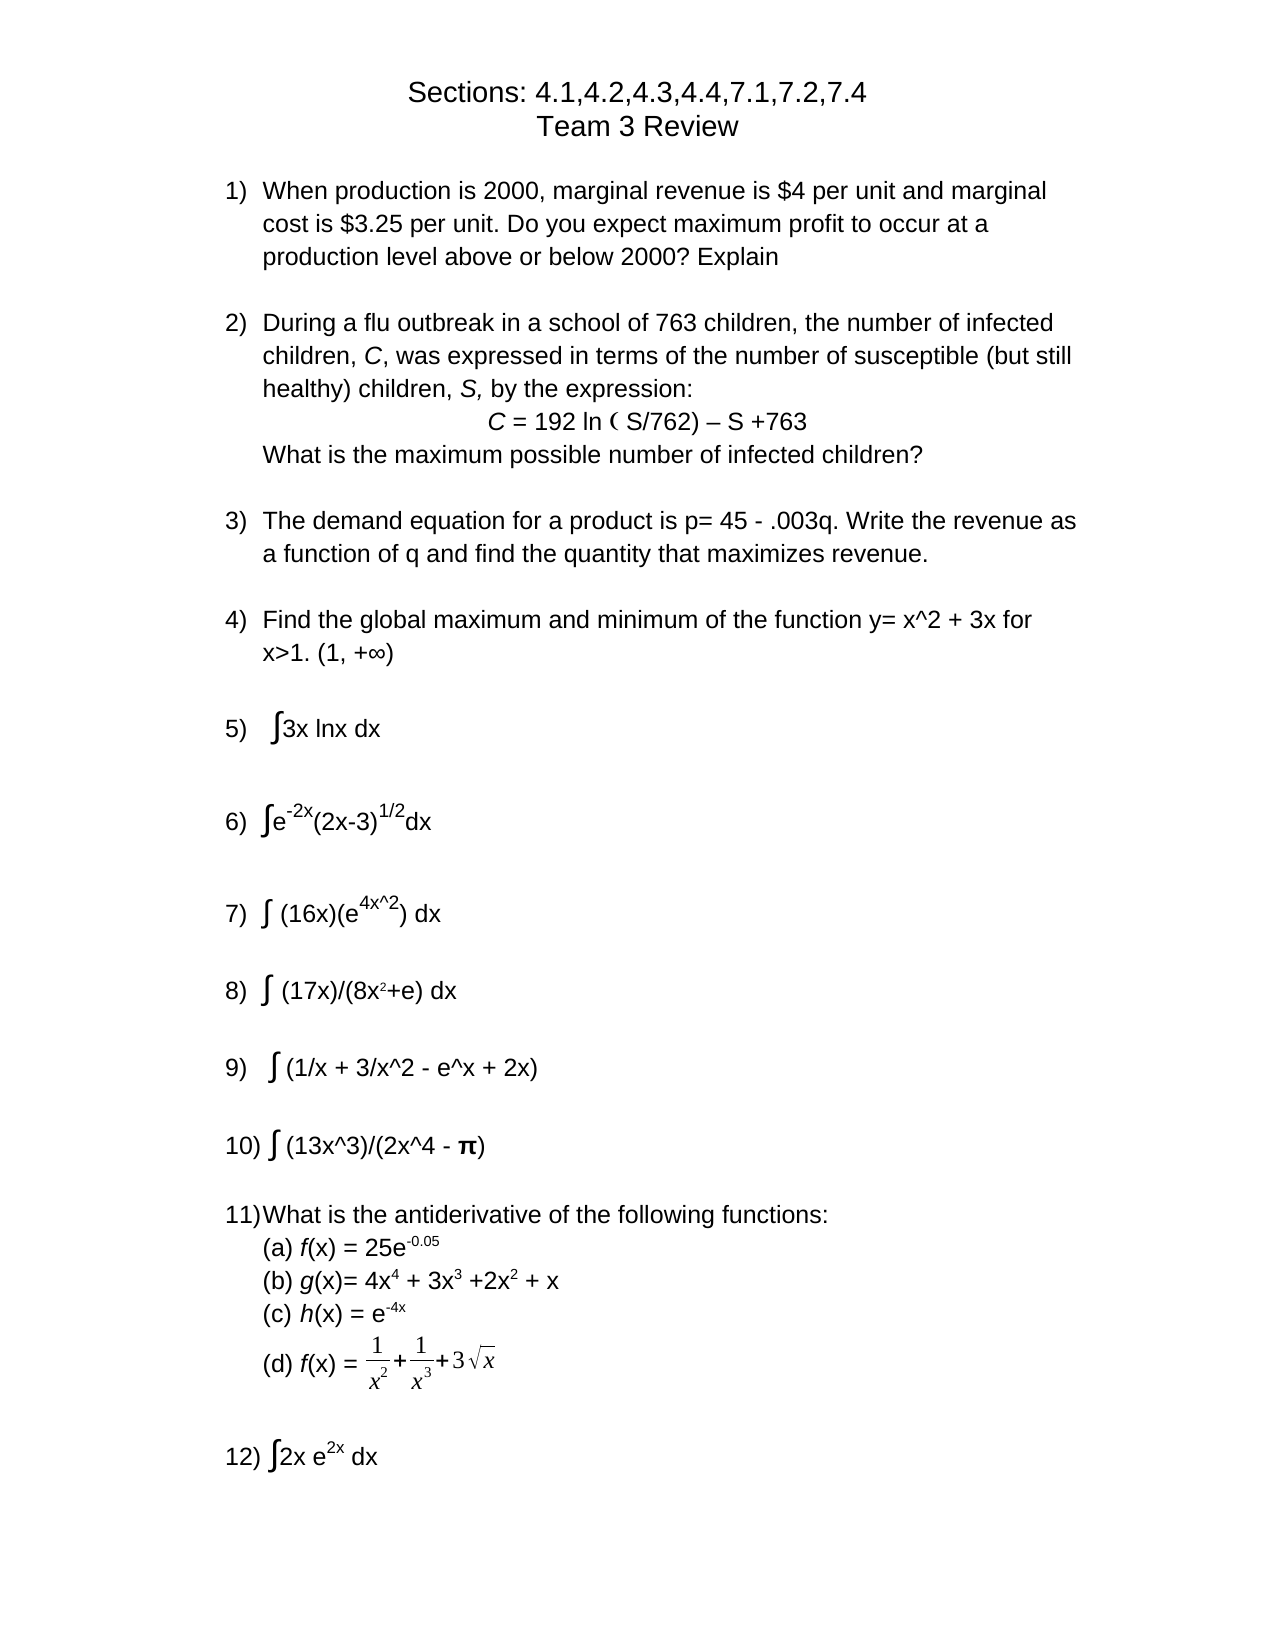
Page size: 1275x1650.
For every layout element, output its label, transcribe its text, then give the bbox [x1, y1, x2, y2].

list ∫3x lnx dx [225, 704, 1087, 745]
list C = 192 ln S/762) – S +763 [412, 407, 1087, 436]
list f(x) = [262, 1332, 1087, 1394]
list What is the antiderivative of the following functions: [225, 1200, 1087, 1229]
list ∫ (16x)(e4x^2) dx [225, 891, 1087, 929]
list ∫ (17x)/(8x2+e) dx [225, 968, 1087, 1007]
list f(x) = 25e-0.05 [262, 1233, 1087, 1262]
list The demand equation for a product is p= 45 - .003q. Write the revenue as a function of q and find the quantity that maximizes revenue. [225, 506, 1087, 568]
list h(x) = e-4x [262, 1299, 1087, 1328]
list Find the global maximum and minimum of the function y= x^2 + 3x for x>1. (1, +∞) [225, 605, 1087, 667]
text What is the maximum possible number of infected children? [262, 440, 1087, 469]
list g(x)= 4x4 + 3x3 +2x2 + x [262, 1266, 1087, 1295]
list ∫ (13x^3)/(2x^4 - π) [225, 1123, 1087, 1161]
list ∫2x e2x dx [225, 1432, 1087, 1472]
list During a flu outbreak in a school of 763 children, the number of infected children, C, was expressed in terms of the number of susceptible (but still healthy) children, S, by the expression: [225, 308, 1087, 402]
list ∫e-2x(2x-3)1/2dx [225, 798, 1087, 838]
list ∫ (1/x + 3/x^2 - e^x + 2x) [225, 1046, 1087, 1084]
list When production is 2000, marginal revenue is $4 per unit and marginal cost is $3.25 per unit. Do you expect maximum profit to occur at a production level above or below 2000? Explain [225, 176, 1087, 270]
